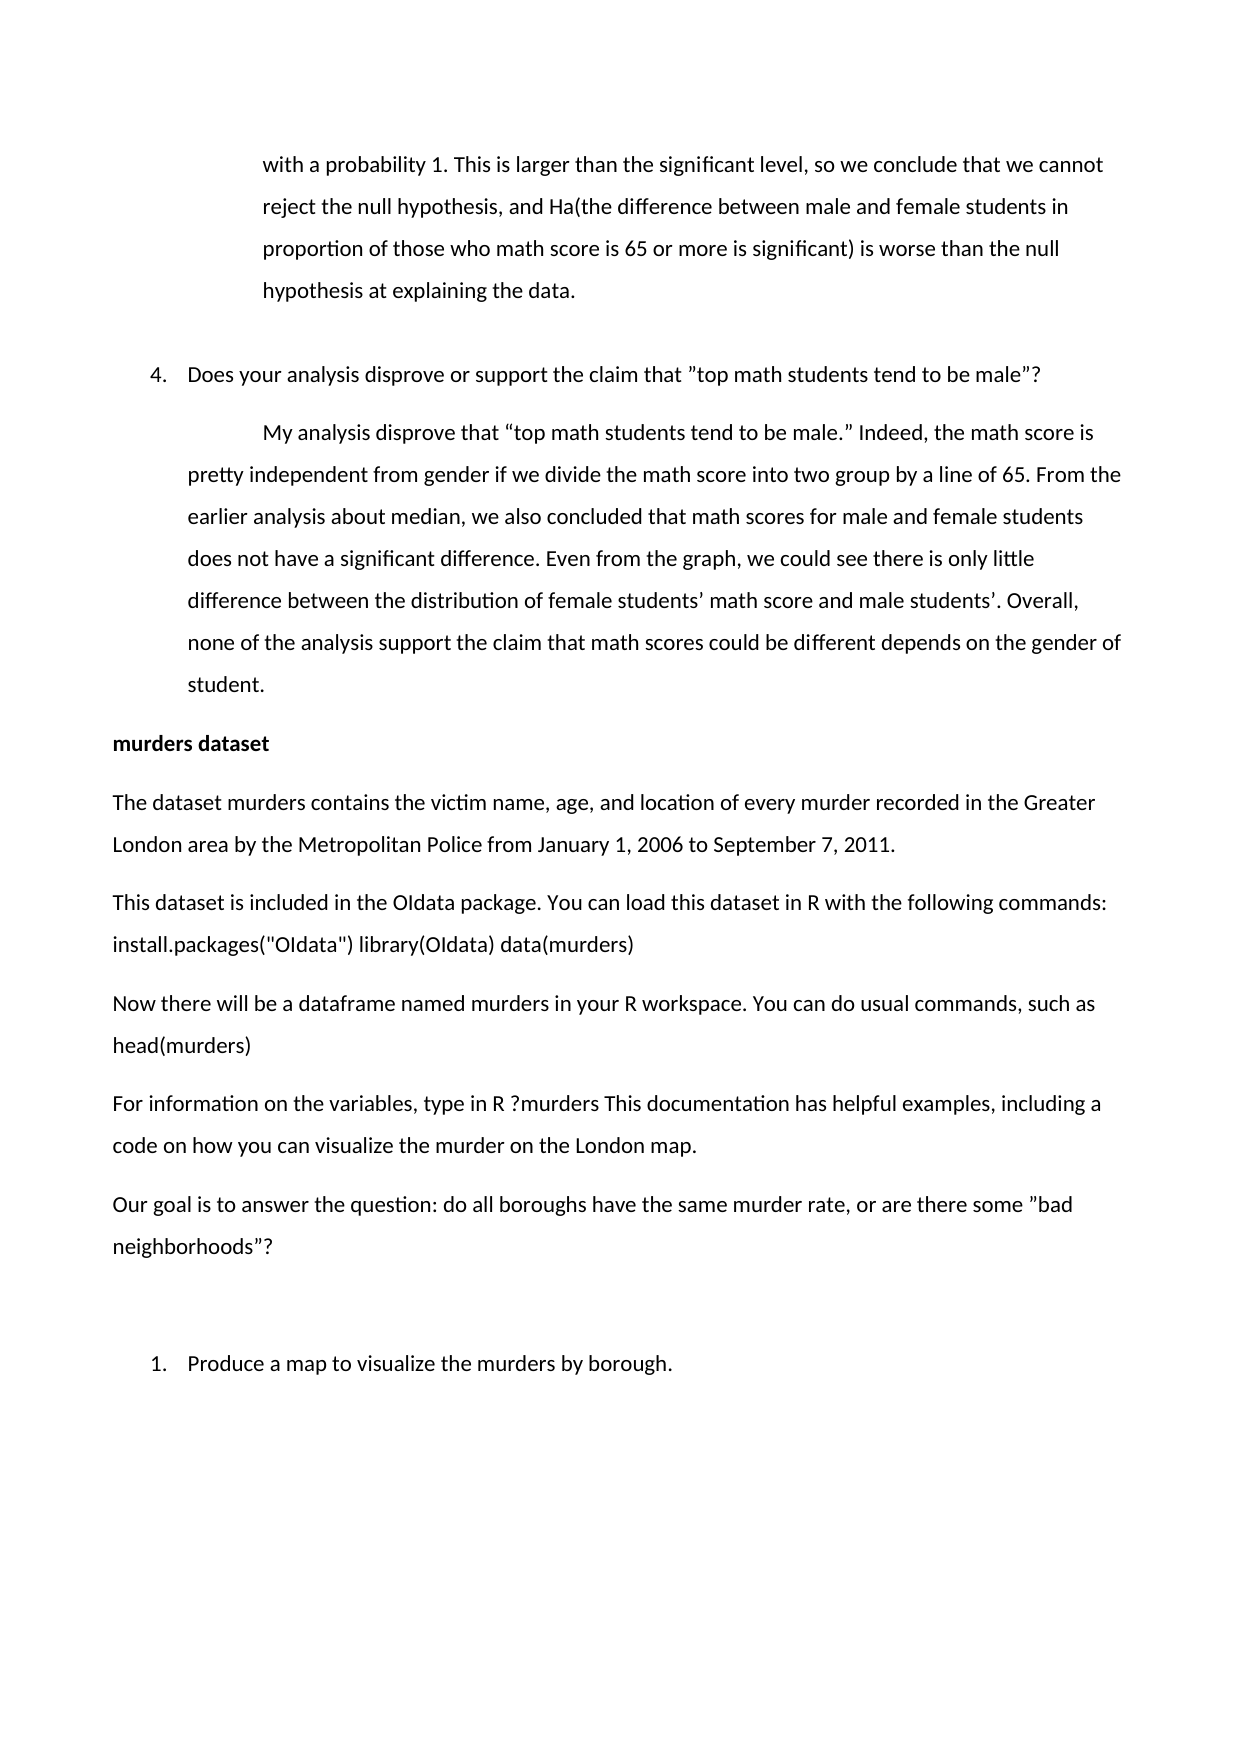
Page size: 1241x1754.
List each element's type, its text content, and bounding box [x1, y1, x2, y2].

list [225, 150, 1128, 304]
text This dataset is included in the OIdata package. You can load this dataset in R with the following commands: install.packages("OIdata") library(OIdata) data(murders) [112, 888, 1128, 958]
list Produce a map to visualize the murders by borough. [150, 1349, 1128, 1377]
text For information on the variables, type in R ?murders This documentation has helpful examples, including a code on how you can visualize the murder on the London map. [112, 1089, 1128, 1159]
text murders dataset [112, 729, 1128, 757]
text The dataset murders contains the victim name, age, and location of every murder recorded in the Greater London area by the Metropolitan Police from January 1, 2006 to September 7, 2011. [112, 788, 1128, 858]
text Now there will be a dataframe named murders in your R workspace. You can do usual commands, such as head(murders) [112, 989, 1128, 1059]
text My analysis disprove that “top math students tend to be male.” Indeed, the math score is pretty independent from gender if we divide the math score into two group by a line of 65. From the earlier analysis about median, we also concluded that math scores for male and female students does not have a significant difference. Even from the graph, we could see there is only little difference between the distribution of female students’ math score and male students’. Overall, none of the analysis support the claim that math scores could be different depends on the gender of student. [187, 418, 1128, 698]
list Does your analysis disprove or support the claim that ”top math students tend to be male”? [150, 360, 1128, 388]
text Our goal is to answer the question: do all boroughs have the same murder rate, or are there some ”bad neighborhoods”? [112, 1190, 1128, 1260]
